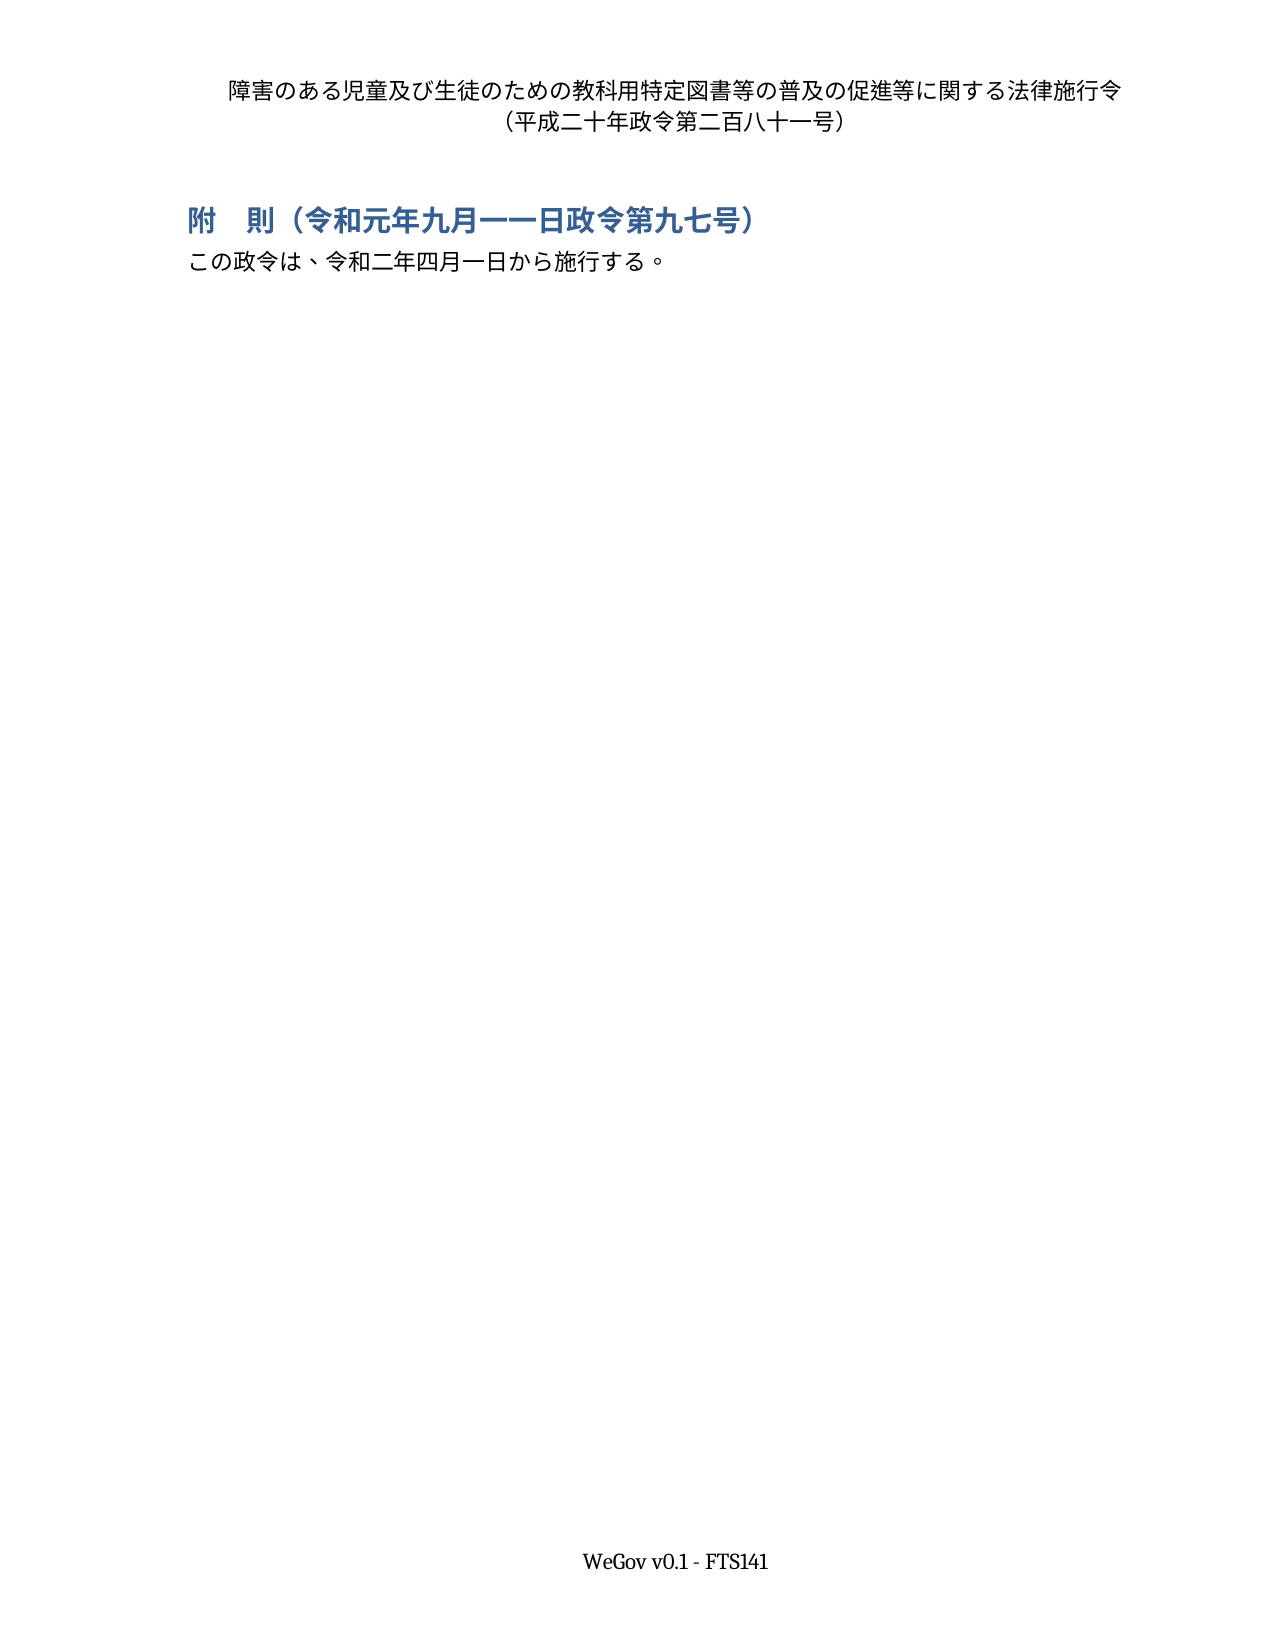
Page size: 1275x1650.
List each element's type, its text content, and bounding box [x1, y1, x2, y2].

text この政令は、令和二年四月一日から施行する。 [187, 246, 1087, 277]
subtitle 附 則（令和元年九月一一日政令第九七号） [187, 200, 1087, 240]
